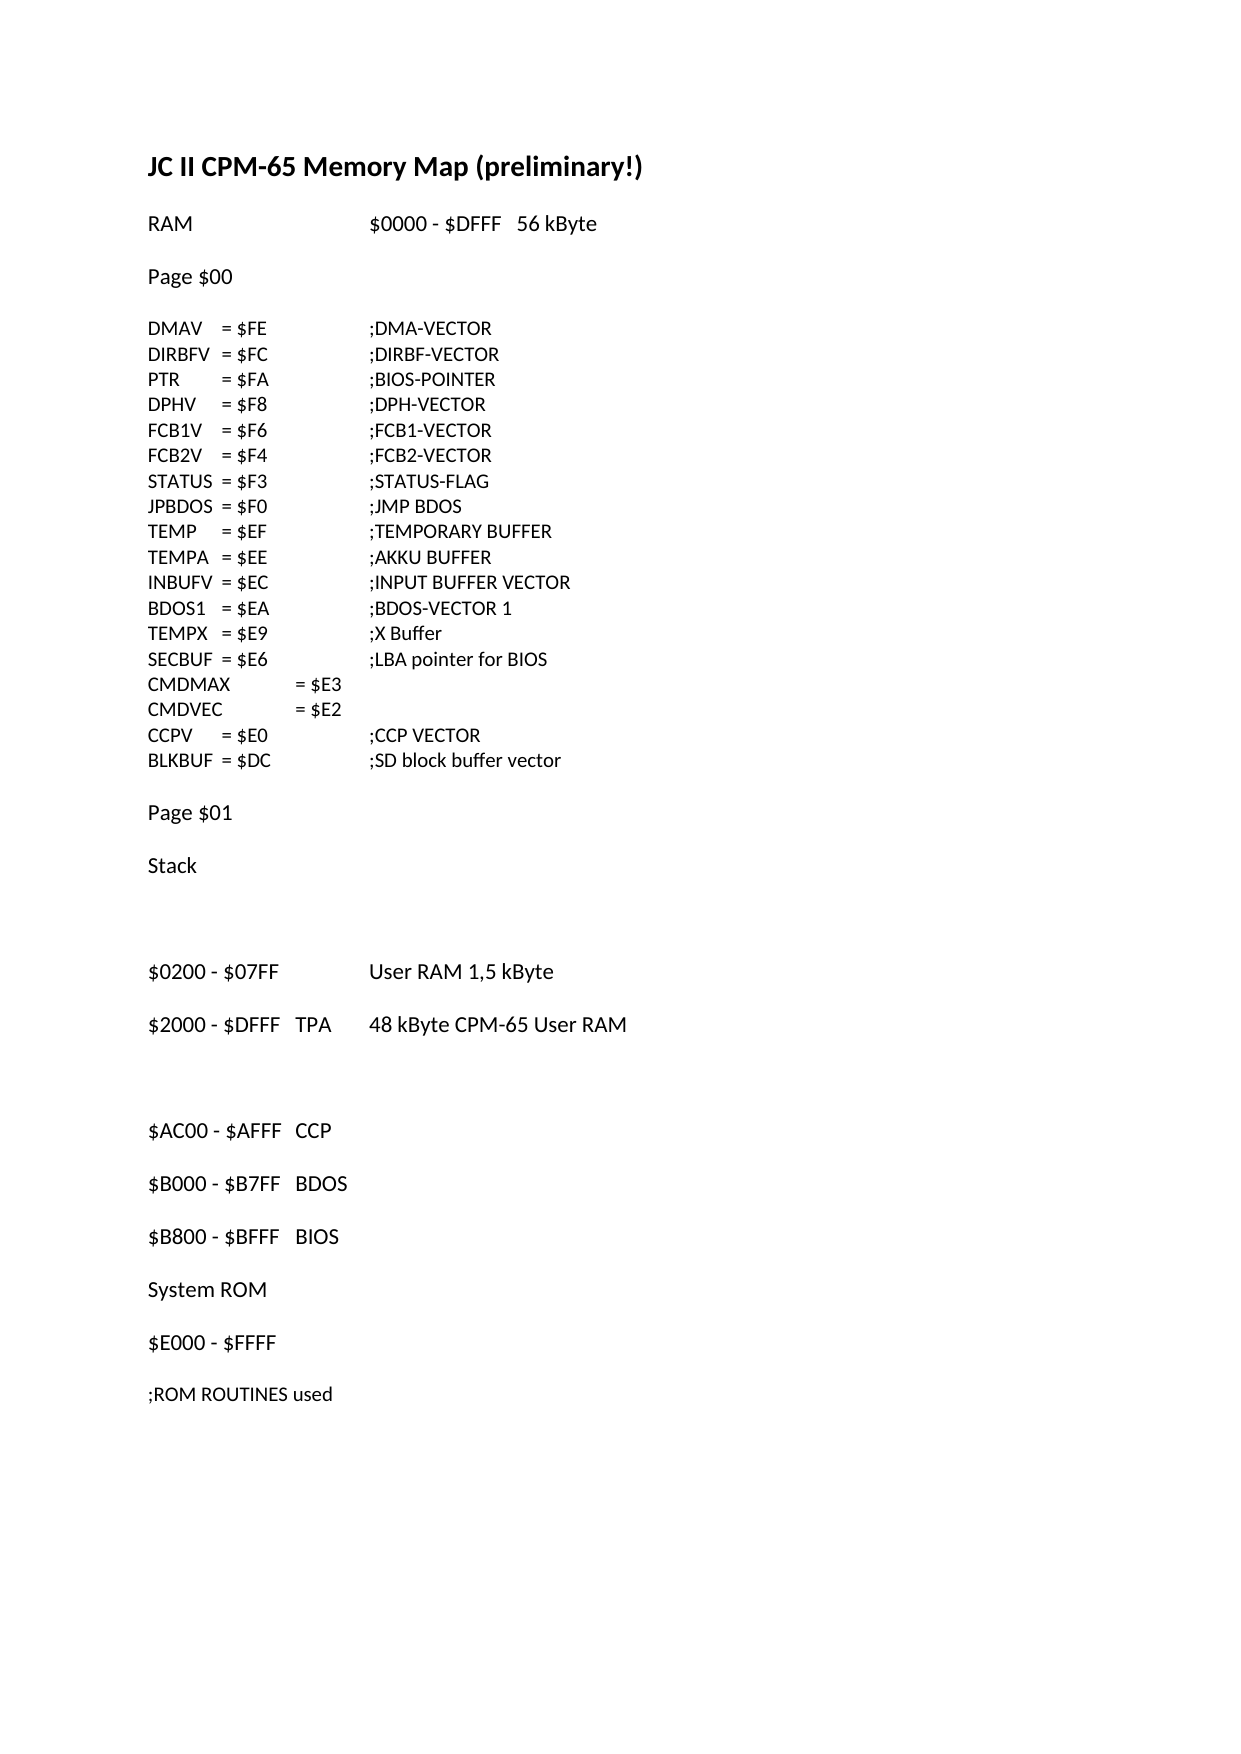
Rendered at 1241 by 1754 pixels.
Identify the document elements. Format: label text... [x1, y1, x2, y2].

text Stack [148, 851, 1093, 879]
text CCPV = $E0 ;CCP VECTOR [148, 722, 1093, 747]
text $2000 - $DFFF TPA 48 kByte CPM-65 User RAM [148, 1010, 1093, 1038]
text DIRBFV = $FC ;DIRBF-VECTOR [148, 341, 1093, 366]
text SECBUF = $E6 ;LBA pointer for BIOS [148, 646, 1093, 671]
text $0200 - $07FF User RAM 1,5 kByte [148, 957, 1093, 985]
text PTR = $FA ;BIOS-POINTER [148, 366, 1093, 392]
text $B800 - $BFFF BIOS [148, 1222, 1093, 1251]
text TEMP = $EF ;TEMPORARY BUFFER [148, 519, 1093, 544]
text JC II CPM-65 Memory Map (preliminary!) [148, 148, 1093, 183]
text FCB2V = $F4 ;FCB2-VECTOR [148, 442, 1093, 468]
text CMDVEC = $E2 [148, 697, 1093, 722]
text TEMPX = $E9 ;X Buffer [148, 620, 1093, 646]
text Page $00 [148, 262, 1093, 290]
text STATUS = $F3 ;STATUS-FLAG [148, 468, 1093, 493]
text INBUFV = $EC ;INPUT BUFFER VECTOR [148, 569, 1093, 595]
text $E000 - $FFFF [148, 1328, 1093, 1357]
text FCB1V = $F6 ;FCB1-VECTOR [148, 417, 1093, 442]
text JPBDOS = $F0 ;JMP BDOS [148, 493, 1093, 519]
text DMAV = $FE ;DMA-VECTOR [148, 315, 1093, 341]
text CMDMAX = $E3 [148, 671, 1093, 697]
text Page $01 [148, 798, 1093, 826]
text ;ROM ROUTINES used [148, 1382, 1093, 1407]
text BLKBUF = $DC ;SD block buffer vector [148, 747, 1093, 773]
text $AC00 - $AFFF CCP [148, 1116, 1093, 1144]
text System ROM [148, 1276, 1093, 1303]
text RAM $0000 - $DFFF 56 kByte [148, 209, 1093, 237]
text TEMPA = $EE ;AKKU BUFFER [148, 544, 1093, 569]
text DPHV = $F8 ;DPH-VECTOR [148, 392, 1093, 417]
text $B000 - $B7FF BDOS [148, 1169, 1093, 1197]
text BDOS1 = $EA ;BDOS-VECTOR 1 [148, 595, 1093, 620]
